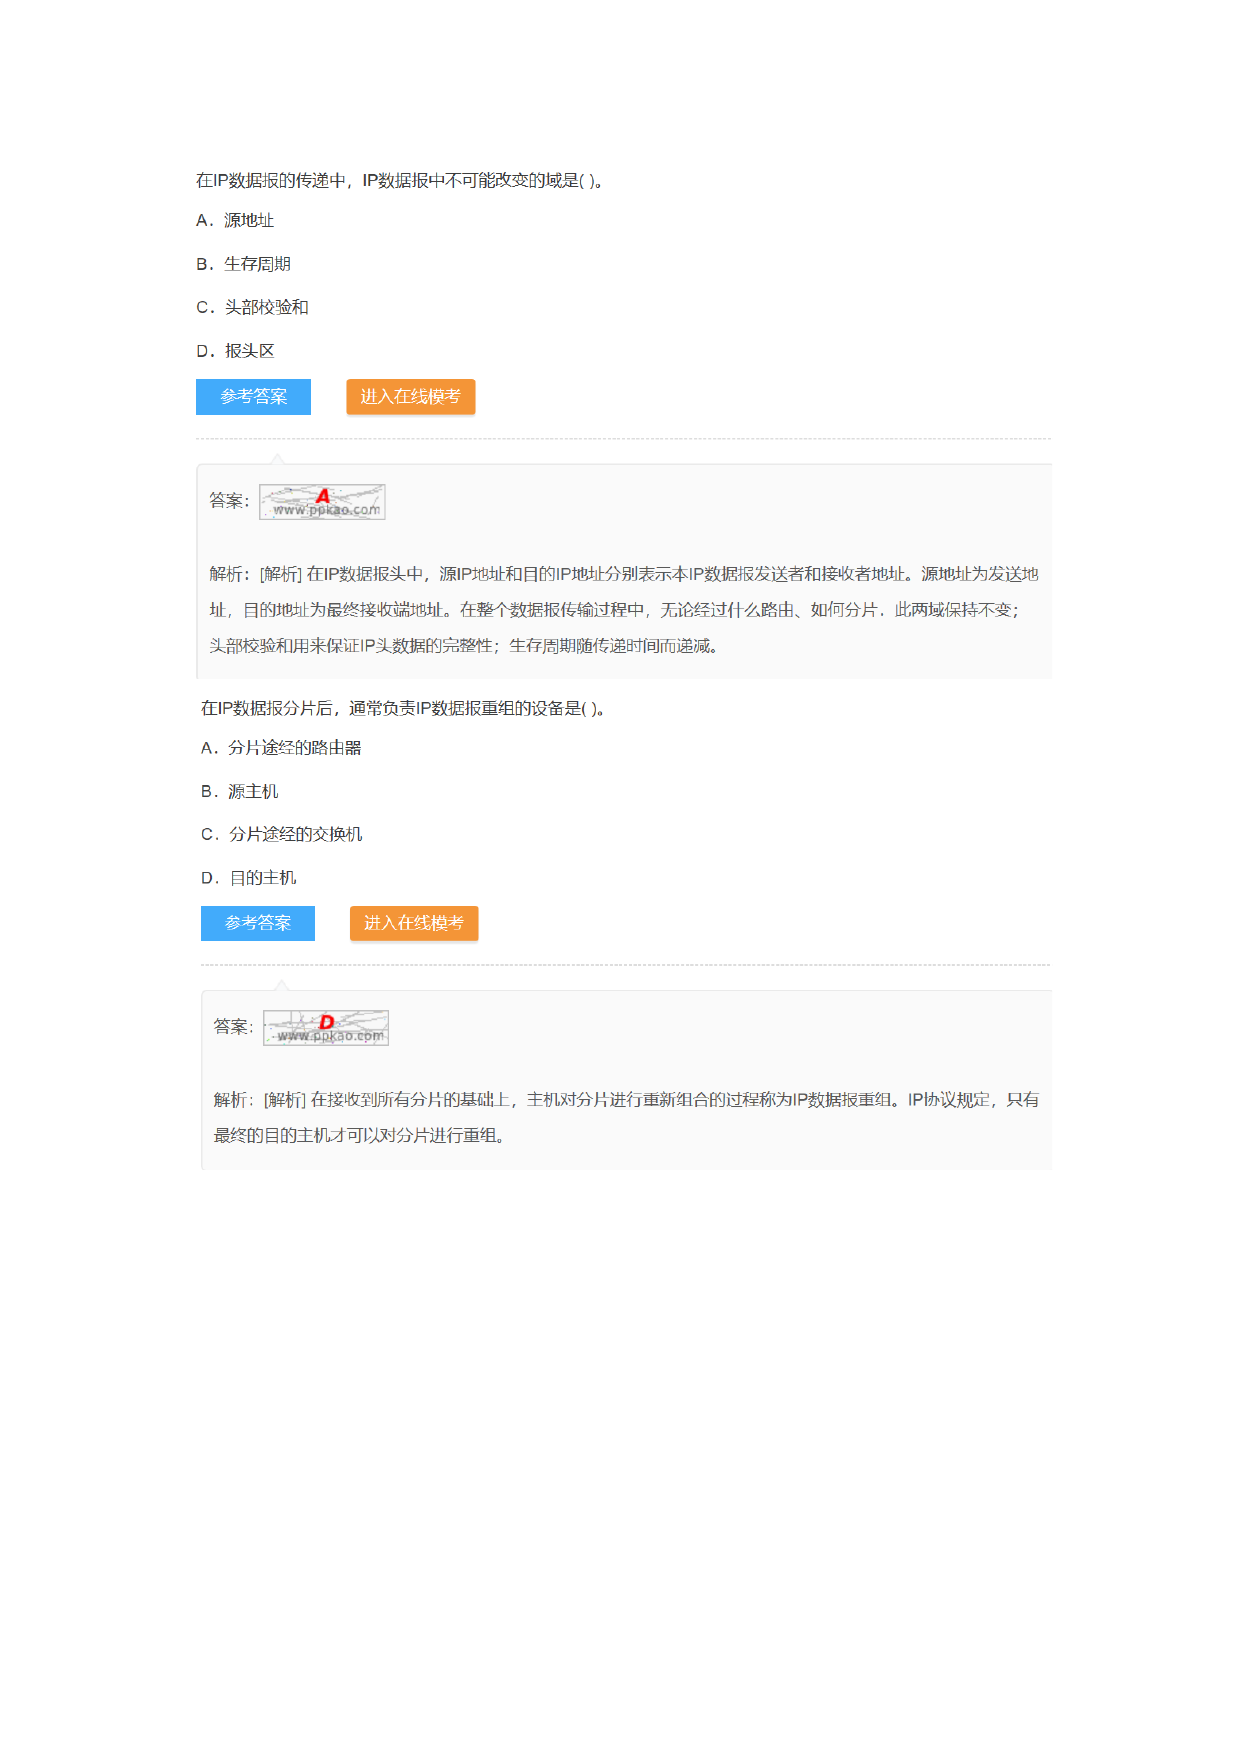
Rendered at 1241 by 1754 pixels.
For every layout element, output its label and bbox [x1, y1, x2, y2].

picture [187, 682, 1053, 1170]
picture [187, 162, 1053, 679]
